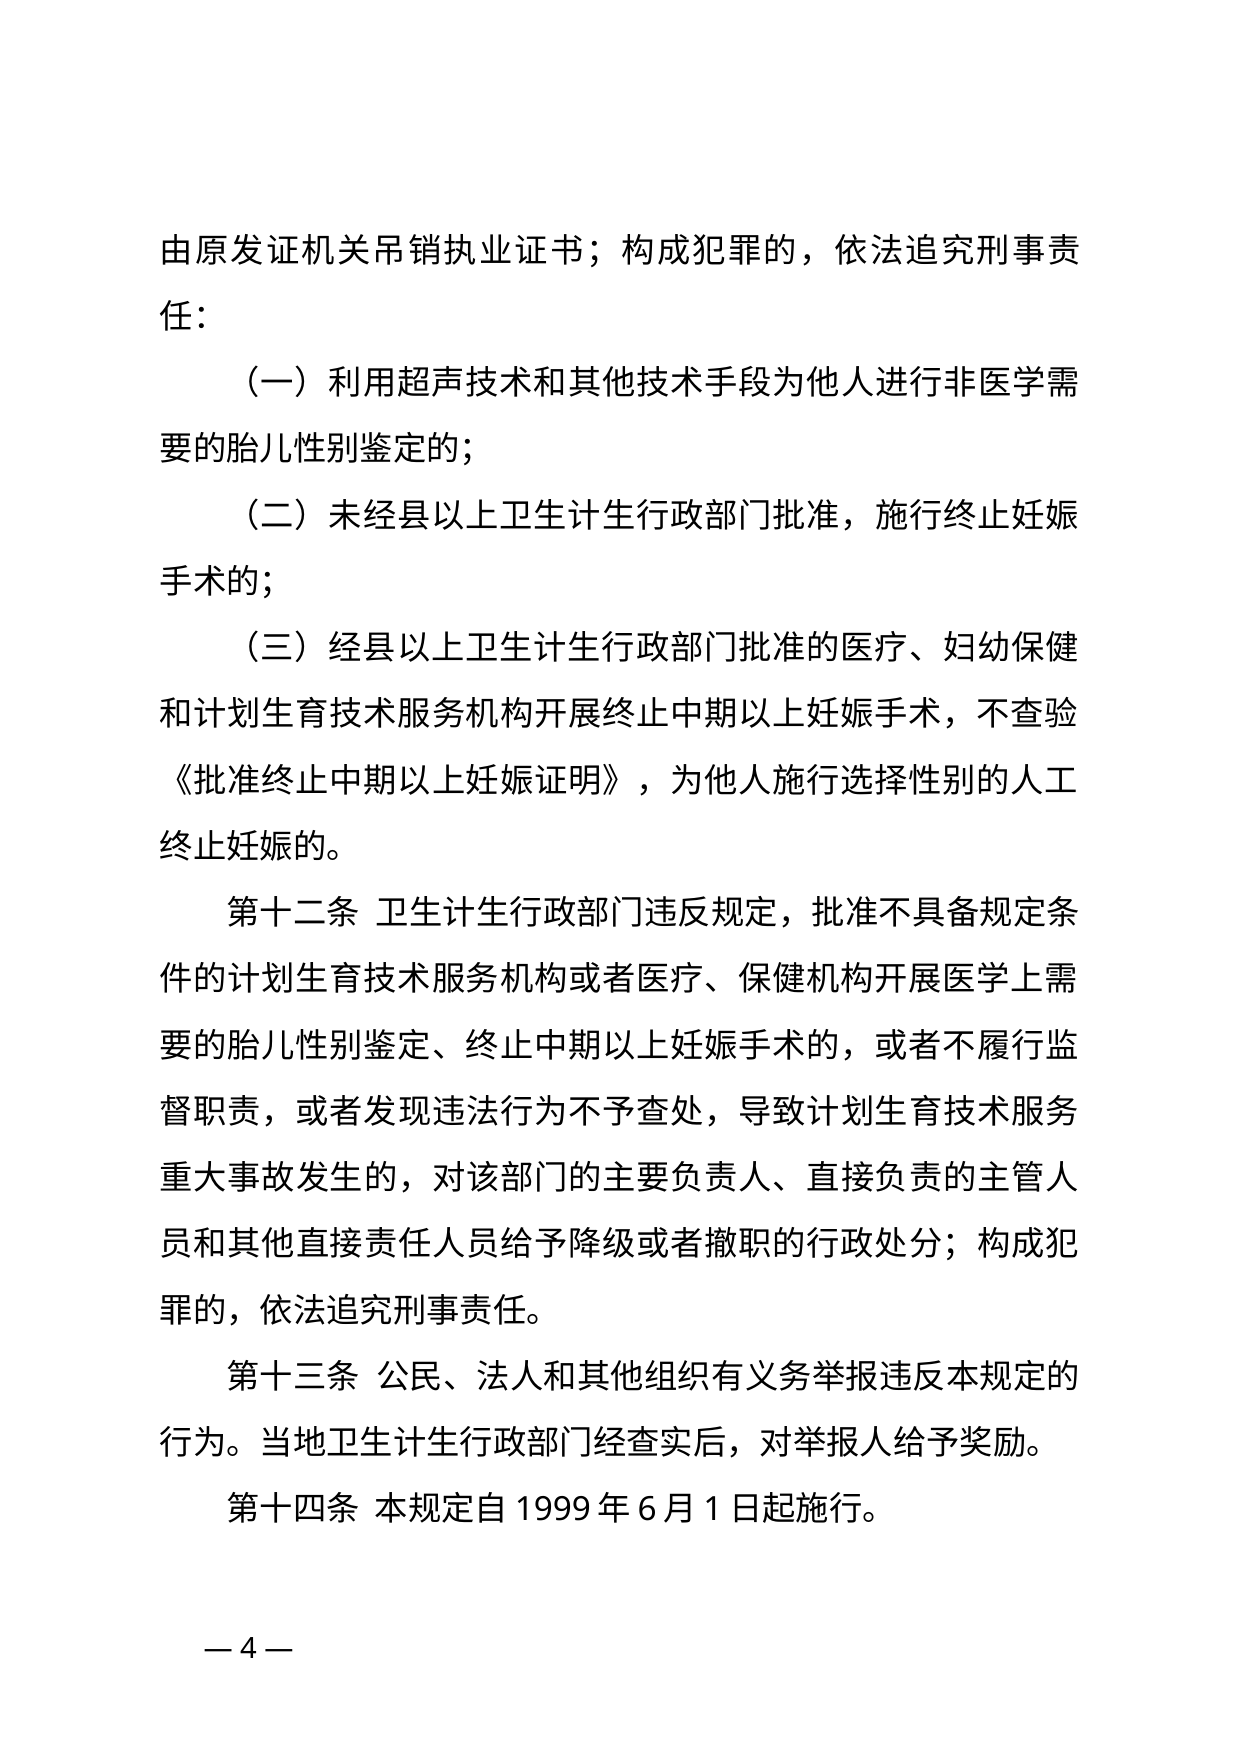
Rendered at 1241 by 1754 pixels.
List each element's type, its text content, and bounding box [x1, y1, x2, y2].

text 第十三条 公民、法人和其他组织有义务举报违反本规定的行为。当地卫生计生行政部门经查实后，对举报人给予奖励。 [159, 1341, 1081, 1473]
text （三）经县以上卫生计生行政部门批准的医疗、妇幼保健和计划生育技术服务机构开展终止中期以上妊娠手术，不查验《批准终止中期以上妊娠证明》，为他人施行选择性别的人工终止妊娠的。 [159, 612, 1081, 877]
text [159, 214, 1081, 347]
text （一）利用超声技术和其他技术手段为他人进行非医学需要的胎儿性别鉴定的； [159, 347, 1081, 479]
text 第十二条 卫生计生行政部门违反规定，批准不具备规定条件的计划生育技术服务机构或者医疗、保健机构开展医学上需要的胎儿性别鉴定、终止中期以上妊娠手术的，或者不履行监督职责，或者发现违法行为不予查处，导致计划生育技术服务重大事故发生的，对该部门的主要负责人、直接负责的主管人员和其他直接责任人员给予降级或者撤职的行政处分；构成犯罪的，依法追究刑事责任。 [159, 877, 1081, 1341]
text 第十四条 本规定自1999年6月1日起施行。 [159, 1473, 1081, 1539]
text （二）未经县以上卫生计生行政部门批准，施行终止妊娠手术的； [159, 479, 1081, 612]
